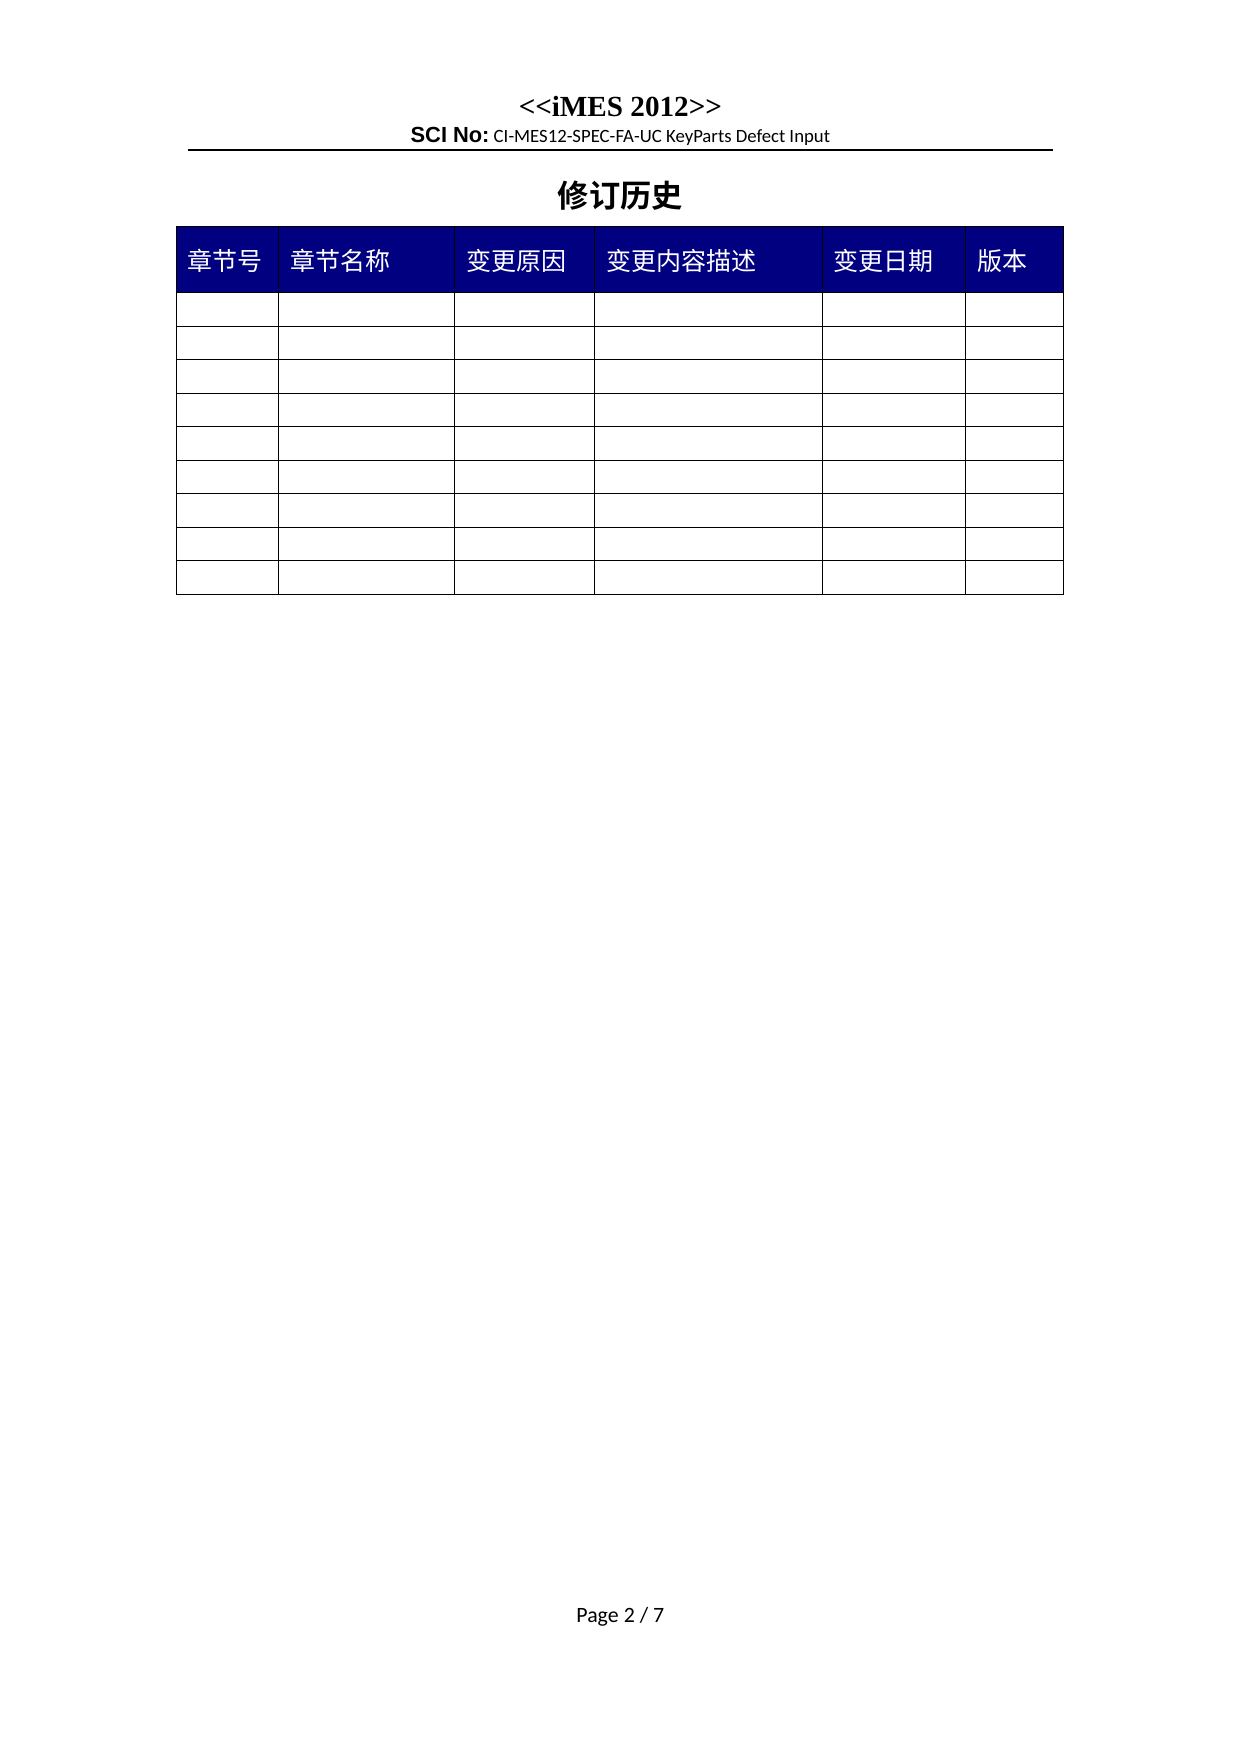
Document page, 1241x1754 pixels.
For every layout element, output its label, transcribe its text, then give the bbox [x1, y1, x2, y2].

table_cell [595, 327, 822, 359]
table_cell [279, 528, 454, 560]
table_cell [455, 427, 594, 460]
table_header 章节名称 [279, 227, 454, 292]
table_cell [455, 360, 594, 393]
table_cell [177, 427, 278, 460]
table_header 变更内容描述 [595, 227, 822, 292]
table_cell [823, 427, 965, 460]
table_cell [177, 293, 278, 326]
table_cell [455, 528, 594, 560]
table_cell [279, 293, 454, 326]
table_cell [177, 461, 278, 493]
table_cell [823, 394, 965, 426]
table_cell [823, 327, 965, 359]
table_cell [279, 427, 454, 460]
table_cell [177, 360, 278, 393]
table_cell [177, 327, 278, 359]
table_cell [823, 561, 965, 594]
table_cell [279, 561, 454, 594]
table_cell [279, 360, 454, 393]
table_header 变更原因 [455, 227, 594, 292]
table_cell [966, 360, 1063, 393]
table_header 版本 [966, 227, 1063, 292]
table_cell [595, 461, 822, 493]
table_cell [966, 394, 1063, 426]
table_cell [177, 528, 278, 560]
table_cell [455, 461, 594, 493]
text 修订历史 [187, 161, 1053, 226]
table_cell [177, 494, 278, 527]
table_cell [177, 561, 278, 594]
table_cell [455, 561, 594, 594]
table_cell [966, 561, 1063, 594]
table_cell [823, 461, 965, 493]
table_cell [595, 360, 822, 393]
table_cell [823, 293, 965, 326]
table_cell [595, 394, 822, 426]
table_cell [279, 461, 454, 493]
table_header 章节号 [177, 227, 278, 292]
table_cell [595, 427, 822, 460]
table_cell [595, 293, 822, 326]
table_cell [966, 427, 1063, 460]
table_cell [823, 494, 965, 527]
table_cell [966, 528, 1063, 560]
table_cell [823, 360, 965, 393]
table_cell [595, 494, 822, 527]
table_cell [595, 528, 822, 560]
table_cell [455, 394, 594, 426]
table_cell [279, 394, 454, 426]
table_cell [966, 327, 1063, 359]
table_cell [177, 394, 278, 426]
table_cell [455, 327, 594, 359]
table_cell [823, 528, 965, 560]
table_cell [966, 461, 1063, 493]
table_cell [966, 293, 1063, 326]
table_cell [595, 561, 822, 594]
table_cell [279, 494, 454, 527]
table_cell [455, 293, 594, 326]
table_header 变更日期 [823, 227, 965, 292]
table_cell [966, 494, 1063, 527]
table_cell [279, 327, 454, 359]
table_cell [455, 494, 594, 527]
